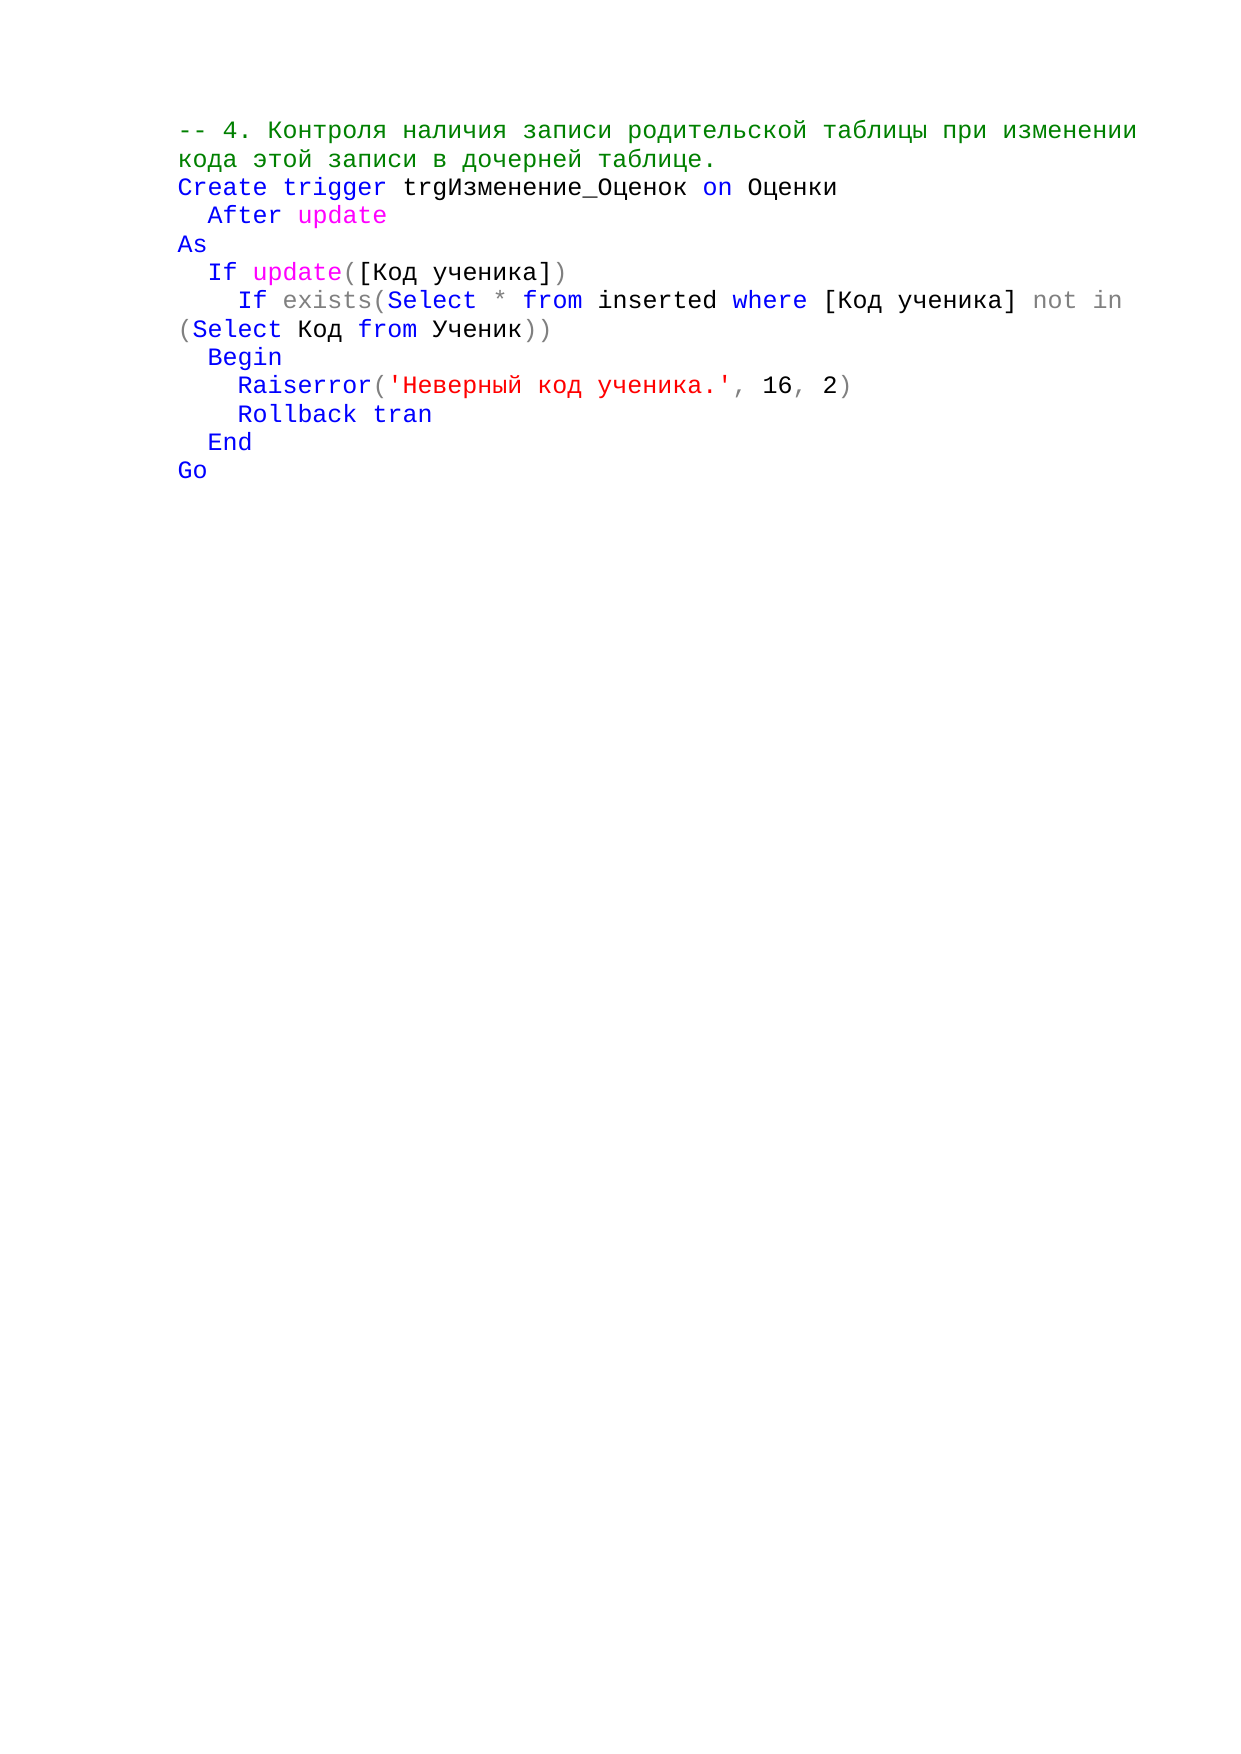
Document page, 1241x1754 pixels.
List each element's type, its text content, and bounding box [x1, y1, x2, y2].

text If exists(Select * from inserted where [Код ученика] not in (Select Код from Ученик)) [177, 288, 1152, 345]
text If update([Код ученика]) [177, 260, 1152, 288]
text Rollback tran [177, 401, 1152, 430]
text After update [177, 203, 1152, 231]
text -- 4. Контроля наличия записи родительской таблицы при изменении кода этой записи в дочерней таблице. [177, 118, 1152, 175]
text End [177, 430, 1152, 458]
text Go [177, 458, 1152, 486]
text Raiserror('Неверный код ученика.', 16, 2) [177, 373, 1152, 401]
text Create trigger trgИзменение_Оценок on Оценки [177, 175, 1152, 203]
text Begin [177, 345, 1152, 373]
text As [177, 231, 1152, 260]
